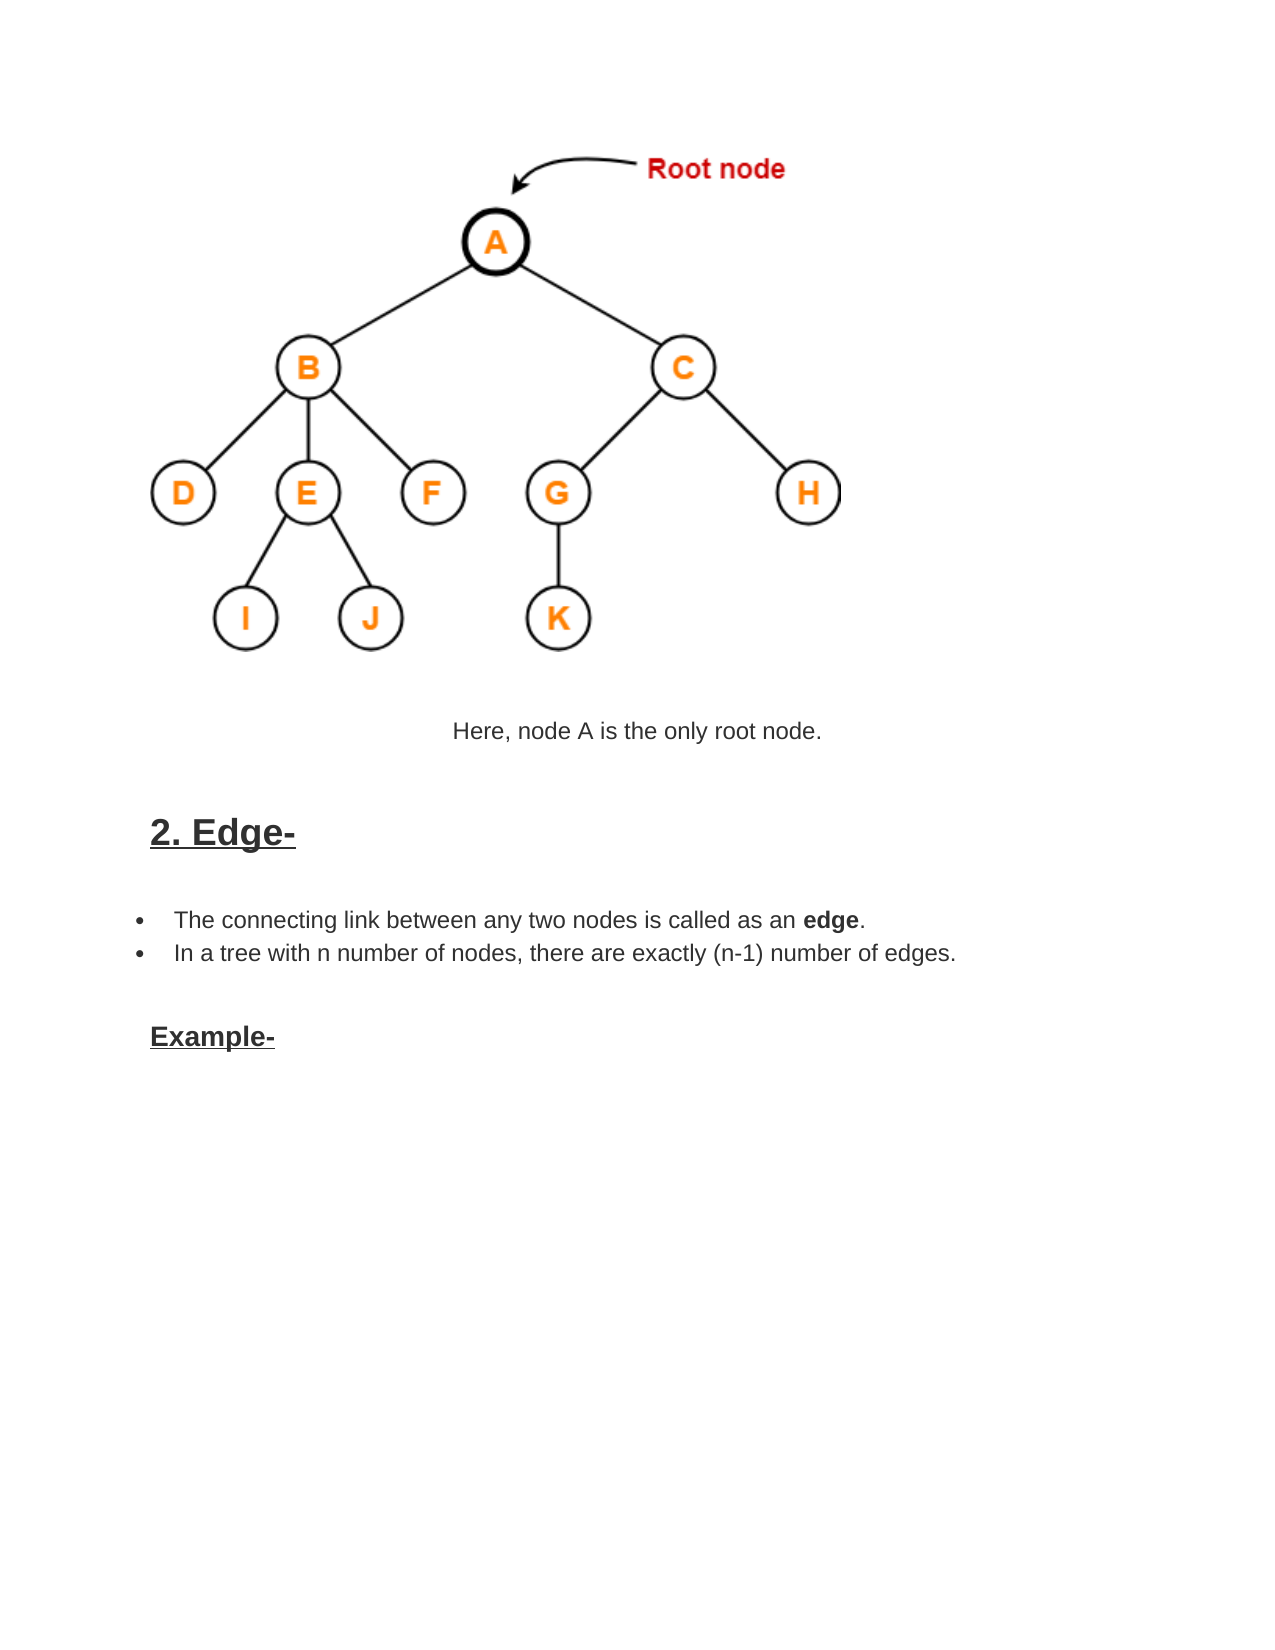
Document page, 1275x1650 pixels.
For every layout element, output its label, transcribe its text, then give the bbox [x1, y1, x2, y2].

text 2. Edge- [150, 810, 1125, 853]
list In a tree with n number of nodes, there are exactly (n-1) number of edges. [136, 939, 1125, 967]
text Example- [150, 1019, 1125, 1052]
picture [150, 150, 841, 652]
list The connecting link between any two nodes is called as an edge. [136, 906, 1125, 933]
text Here, node A is the only root node. [150, 717, 1125, 745]
